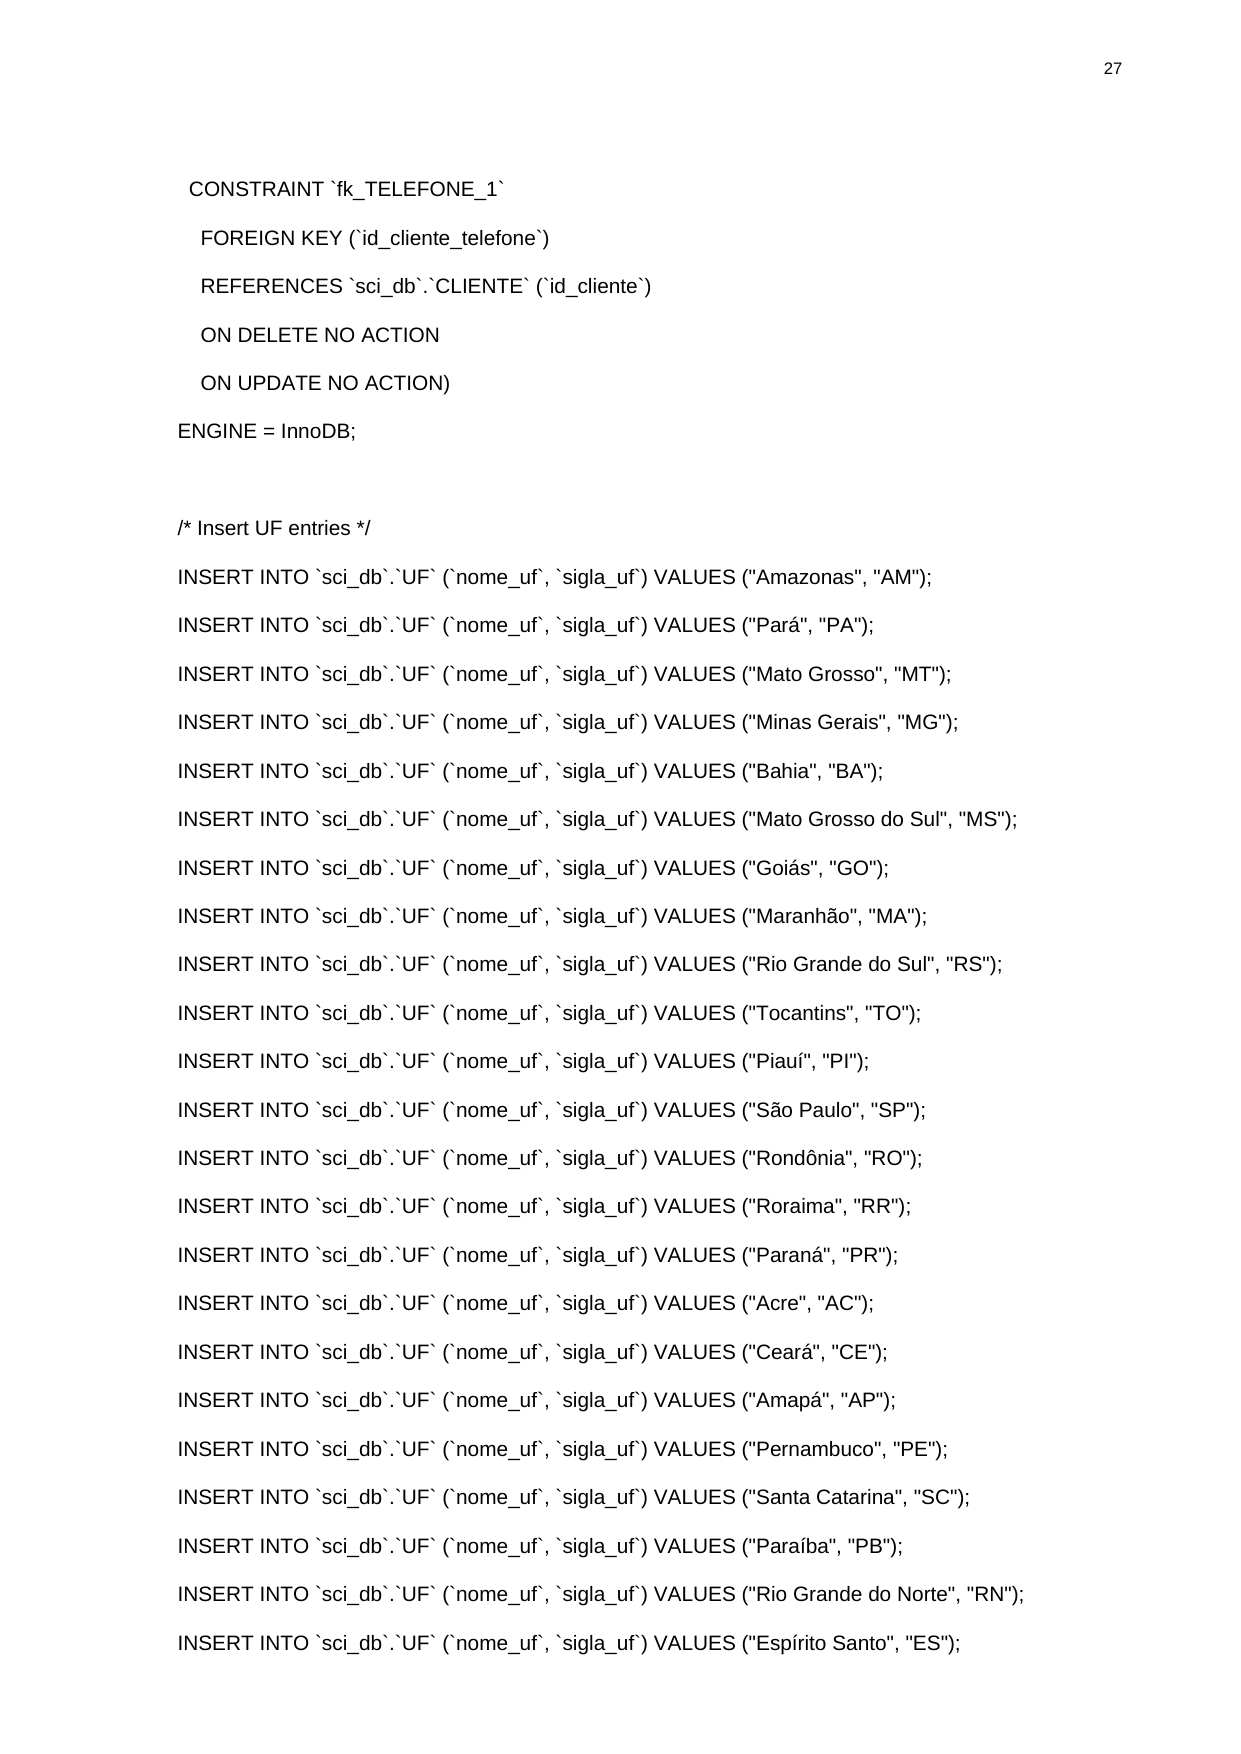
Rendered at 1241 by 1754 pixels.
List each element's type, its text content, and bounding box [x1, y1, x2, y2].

list ENGINE = InnoDB; [177, 419, 1122, 443]
list FOREIGN KEY (`id_cliente_telefone`) [177, 226, 1122, 249]
list INSERT INTO `sci_db`.`UF` (`nome_uf`, `sigla_uf`) VALUES ("Pará", "PA"); [177, 613, 1122, 637]
list INSERT INTO `sci_db`.`UF` (`nome_uf`, `sigla_uf`) VALUES ("Amapá", "AP"); [177, 1388, 1122, 1412]
list INSERT INTO `sci_db`.`UF` (`nome_uf`, `sigla_uf`) VALUES ("São Paulo", "SP"); [177, 1097, 1122, 1121]
list CONSTRAINT `fk_TELEFONE_1` [177, 177, 1122, 201]
list REFERENCES `sci_db`.`CLIENTE` (`id_cliente`) [177, 274, 1122, 298]
list INSERT INTO `sci_db`.`UF` (`nome_uf`, `sigla_uf`) VALUES ("Paraíba", "PB"); [177, 1533, 1122, 1557]
list INSERT INTO `sci_db`.`UF` (`nome_uf`, `sigla_uf`) VALUES ("Rio Grande do Norte", "RN"); [177, 1582, 1122, 1606]
list INSERT INTO `sci_db`.`UF` (`nome_uf`, `sigla_uf`) VALUES ("Tocantins", "TO"); [177, 1001, 1122, 1024]
list /* Insert UF entries */ [177, 516, 1122, 540]
list INSERT INTO `sci_db`.`UF` (`nome_uf`, `sigla_uf`) VALUES ("Goiás", "GO"); [177, 855, 1122, 879]
list INSERT INTO `sci_db`.`UF` (`nome_uf`, `sigla_uf`) VALUES ("Paraná", "PR"); [177, 1243, 1122, 1267]
list INSERT INTO `sci_db`.`UF` (`nome_uf`, `sigla_uf`) VALUES ("Piauí", "PI"); [177, 1049, 1122, 1073]
list INSERT INTO `sci_db`.`UF` (`nome_uf`, `sigla_uf`) VALUES ("Santa Catarina", "SC"); [177, 1485, 1122, 1509]
list INSERT INTO `sci_db`.`UF` (`nome_uf`, `sigla_uf`) VALUES ("Minas Gerais", "MG"); [177, 710, 1122, 734]
list ON DELETE NO ACTION [177, 322, 1122, 346]
list INSERT INTO `sci_db`.`UF` (`nome_uf`, `sigla_uf`) VALUES ("Maranhão", "MA"); [177, 904, 1122, 928]
list ON UPDATE NO ACTION) [177, 371, 1122, 395]
list INSERT INTO `sci_db`.`UF` (`nome_uf`, `sigla_uf`) VALUES ("Mato Grosso do Sul", "MS"); [177, 807, 1122, 831]
list INSERT INTO `sci_db`.`UF` (`nome_uf`, `sigla_uf`) VALUES ("Bahia", "BA"); [177, 758, 1122, 782]
list INSERT INTO `sci_db`.`UF` (`nome_uf`, `sigla_uf`) VALUES ("Amazonas", "AM"); [177, 565, 1122, 589]
list INSERT INTO `sci_db`.`UF` (`nome_uf`, `sigla_uf`) VALUES ("Pernambuco", "PE"); [177, 1437, 1122, 1461]
list INSERT INTO `sci_db`.`UF` (`nome_uf`, `sigla_uf`) VALUES ("Espírito Santo", "ES"); [177, 1630, 1122, 1654]
list INSERT INTO `sci_db`.`UF` (`nome_uf`, `sigla_uf`) VALUES ("Rio Grande do Sul", "RS"); [177, 952, 1122, 976]
list INSERT INTO `sci_db`.`UF` (`nome_uf`, `sigla_uf`) VALUES ("Ceará", "CE"); [177, 1340, 1122, 1364]
list INSERT INTO `sci_db`.`UF` (`nome_uf`, `sigla_uf`) VALUES ("Rondônia", "RO"); [177, 1146, 1122, 1170]
list INSERT INTO `sci_db`.`UF` (`nome_uf`, `sigla_uf`) VALUES ("Roraima", "RR"); [177, 1194, 1122, 1218]
list INSERT INTO `sci_db`.`UF` (`nome_uf`, `sigla_uf`) VALUES ("Mato Grosso", "MT"); [177, 662, 1122, 686]
list INSERT INTO `sci_db`.`UF` (`nome_uf`, `sigla_uf`) VALUES ("Acre", "AC"); [177, 1291, 1122, 1315]
